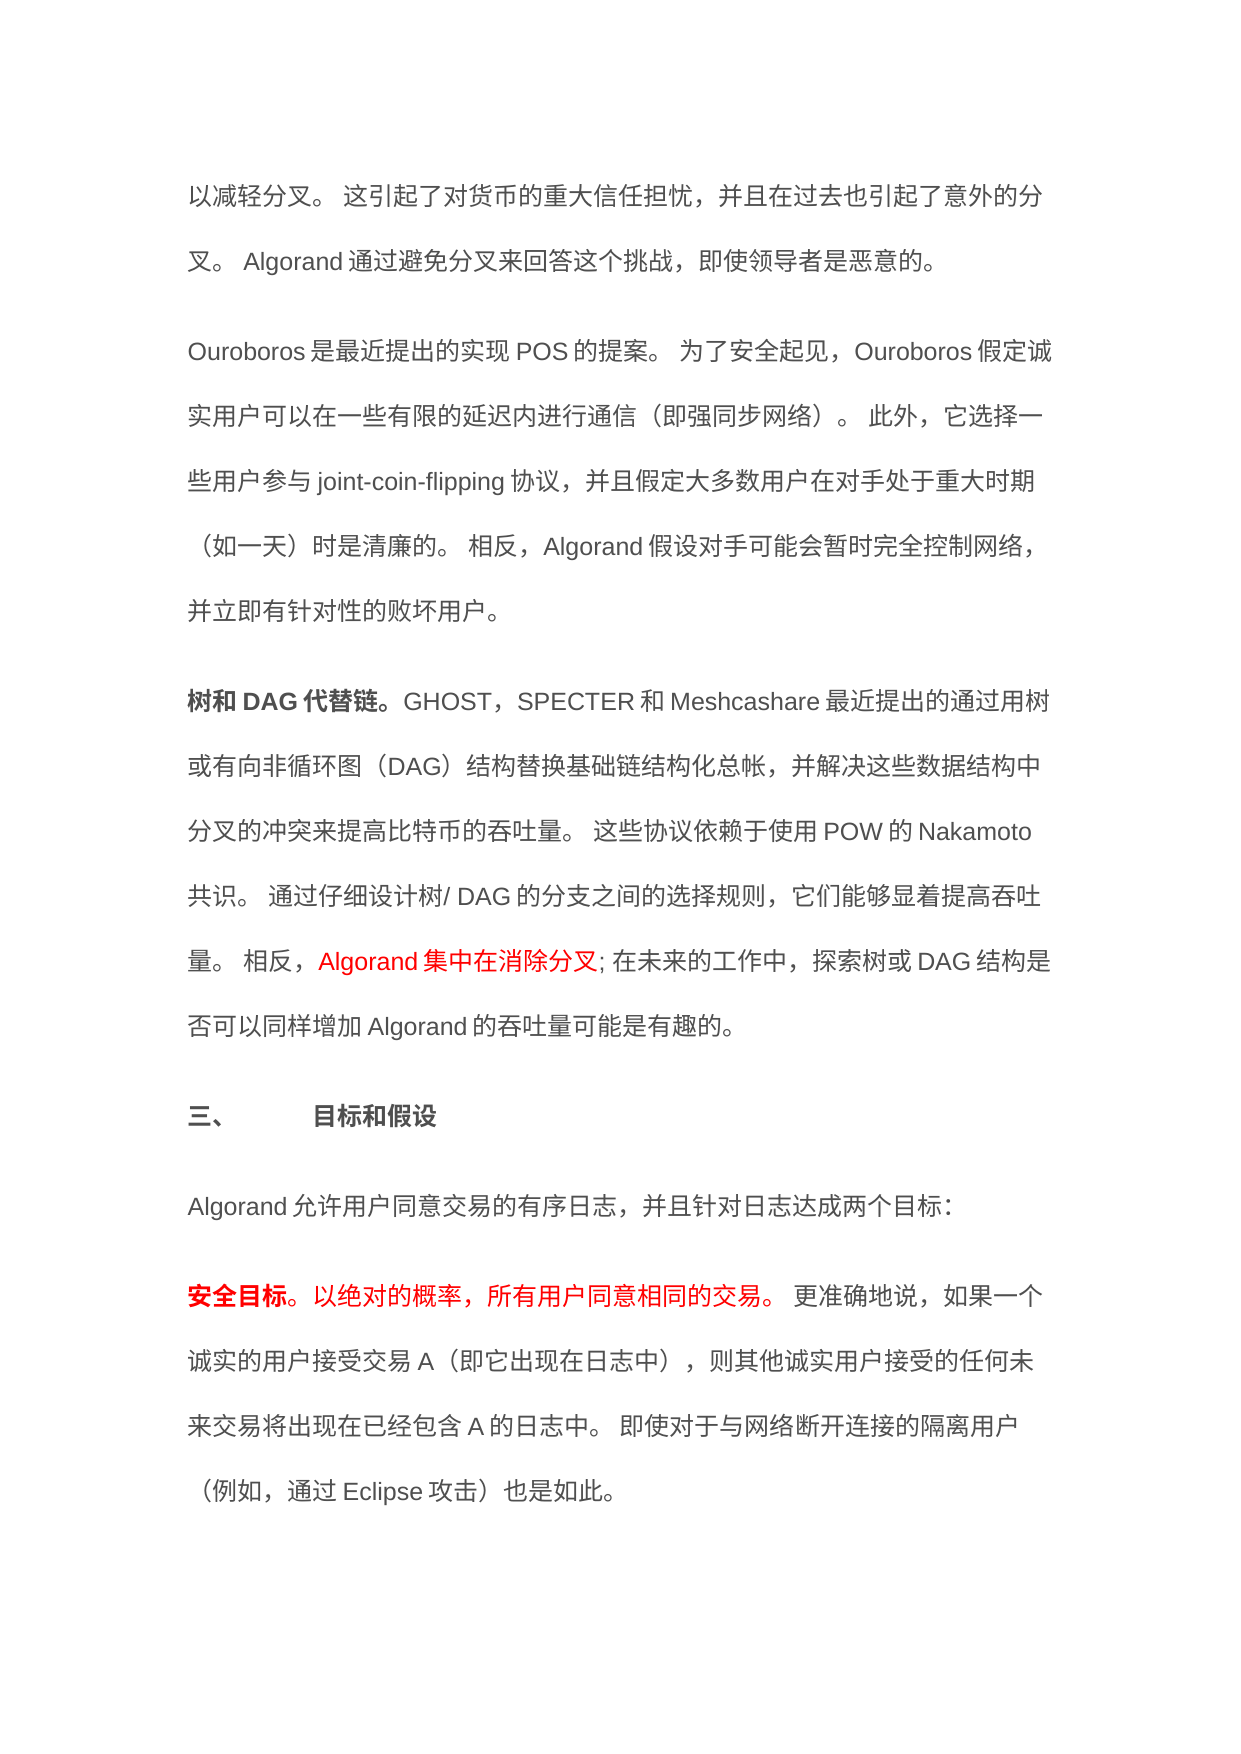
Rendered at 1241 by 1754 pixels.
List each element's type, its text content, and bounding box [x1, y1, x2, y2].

text 安全目标。以绝对的概率，所有用户同意相同的交易。 更准确地说，如果一个诚实的用户接受交易A（即它出现在日志中），则其他诚实用户接受的任何未来交易将出现在已经包含A的日志中。 即使对于与网络断开连接的隔离用户（例如，通过Eclipse攻击）也是如此。 [187, 1262, 1053, 1522]
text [187, 162, 1053, 292]
text 树和DAG代替链。GHOST，SPECTER和Meshcashare最近提出的通过用树或有向非循环图（DAG）结构替换基础链结构化总帐，并解决这些数据结构中分叉的冲突来提高比特币的吞吐量。 这些协议依赖于使用POW的Nakamoto共识。 通过仔细设计树/ DAG的分支之间的选择规则，它们能够显着提高吞吐量。 相反，Algorand集中在消除分叉; 在未来的工作中，探索树或DAG结构是否可以同样增加Algorand的吞吐量可能是有趣的。 [187, 667, 1053, 1057]
text 三、 目标和假设 [187, 1082, 1053, 1147]
text Ouroboros是最近提出的实现POS的提案。 为了安全起见，Ouroboros假定诚实用户可以在一些有限的延迟内进行通信（即强同步网络）。 此外，它选择一些用户参与joint-coin-flipping协议，并且假定大多数用户在对手处于重大时期（如一天）时是清廉的。 相反，Algorand假设对手可能会暂时完全控制网络，并立即有针对性的败坏用户。 [187, 317, 1053, 642]
text Algorand允许用户同意交易的有序日志，并且针对日志达成两个目标： [187, 1172, 1053, 1237]
